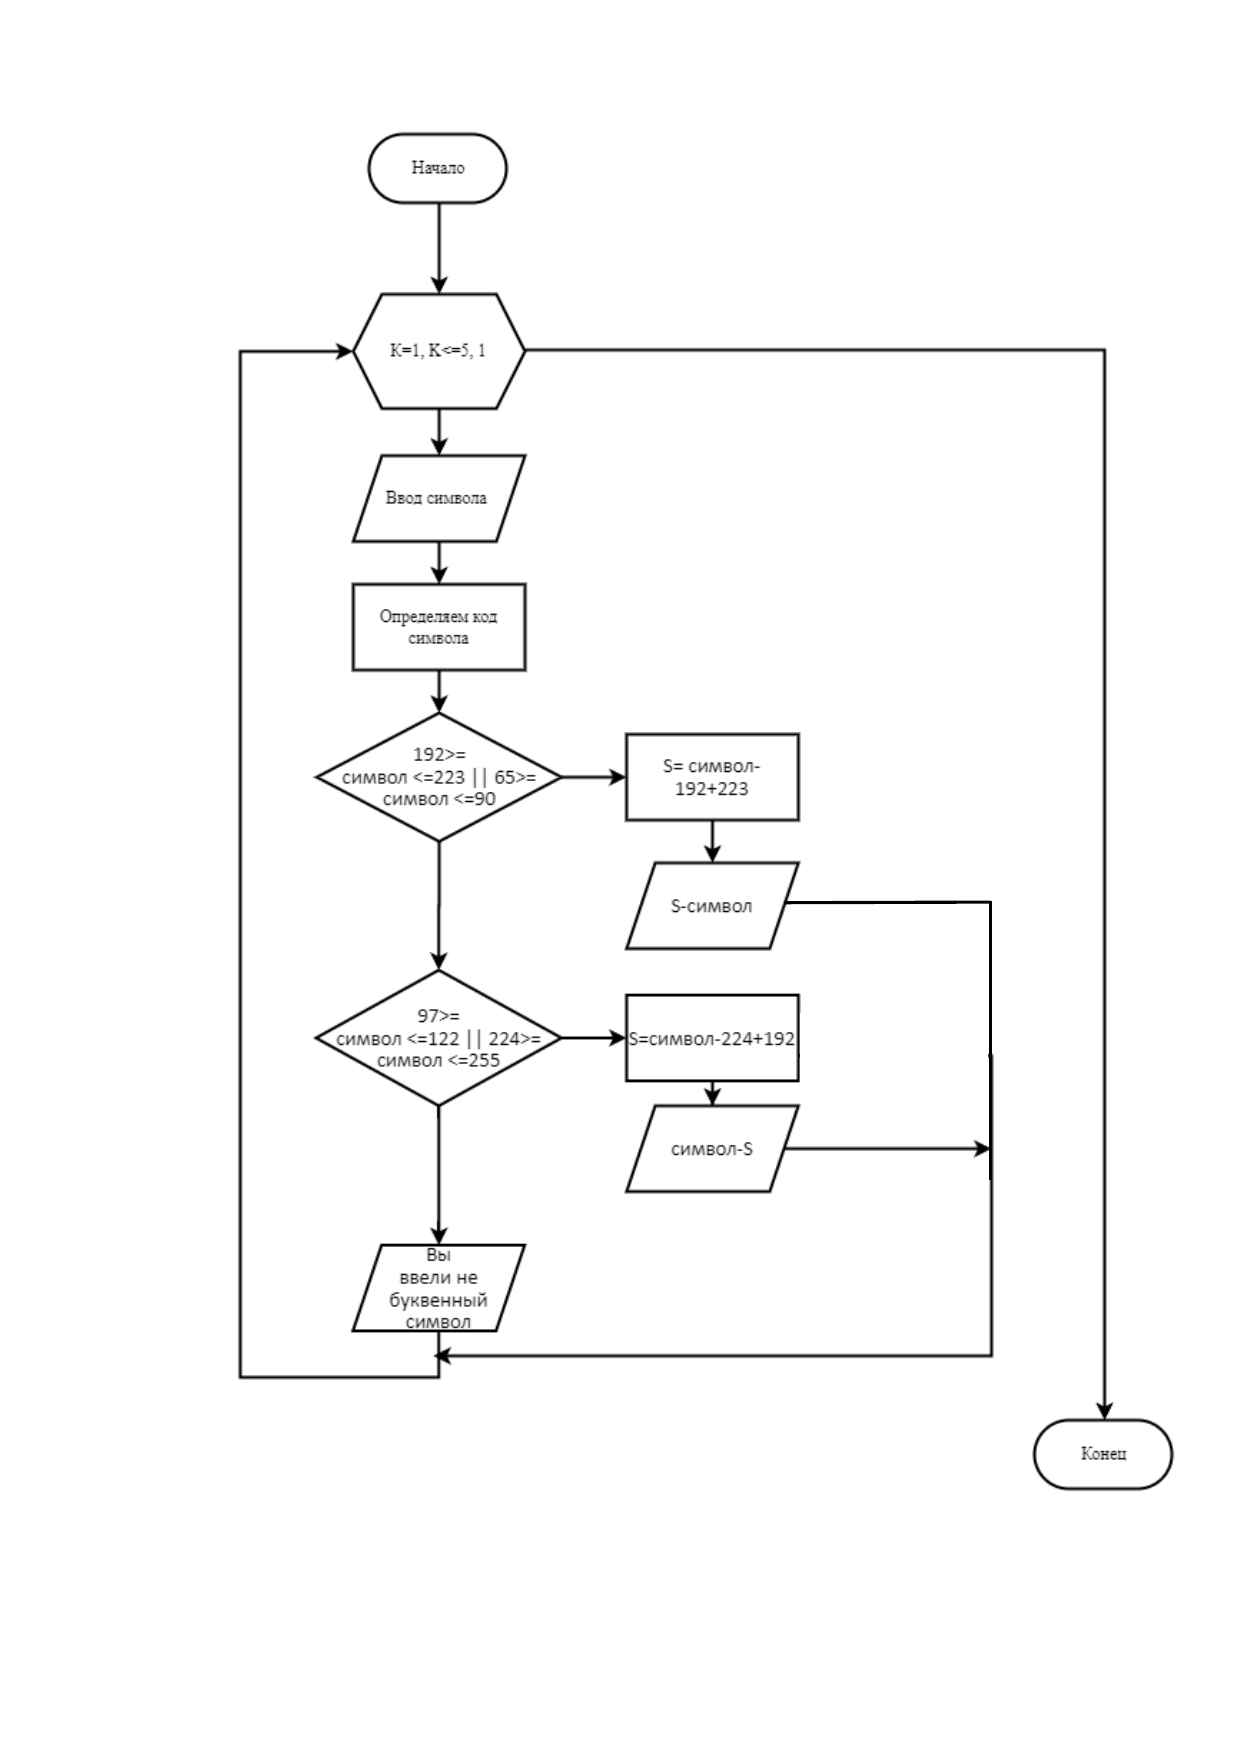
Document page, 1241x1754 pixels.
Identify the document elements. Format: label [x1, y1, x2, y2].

picture [214, 118, 1190, 1504]
